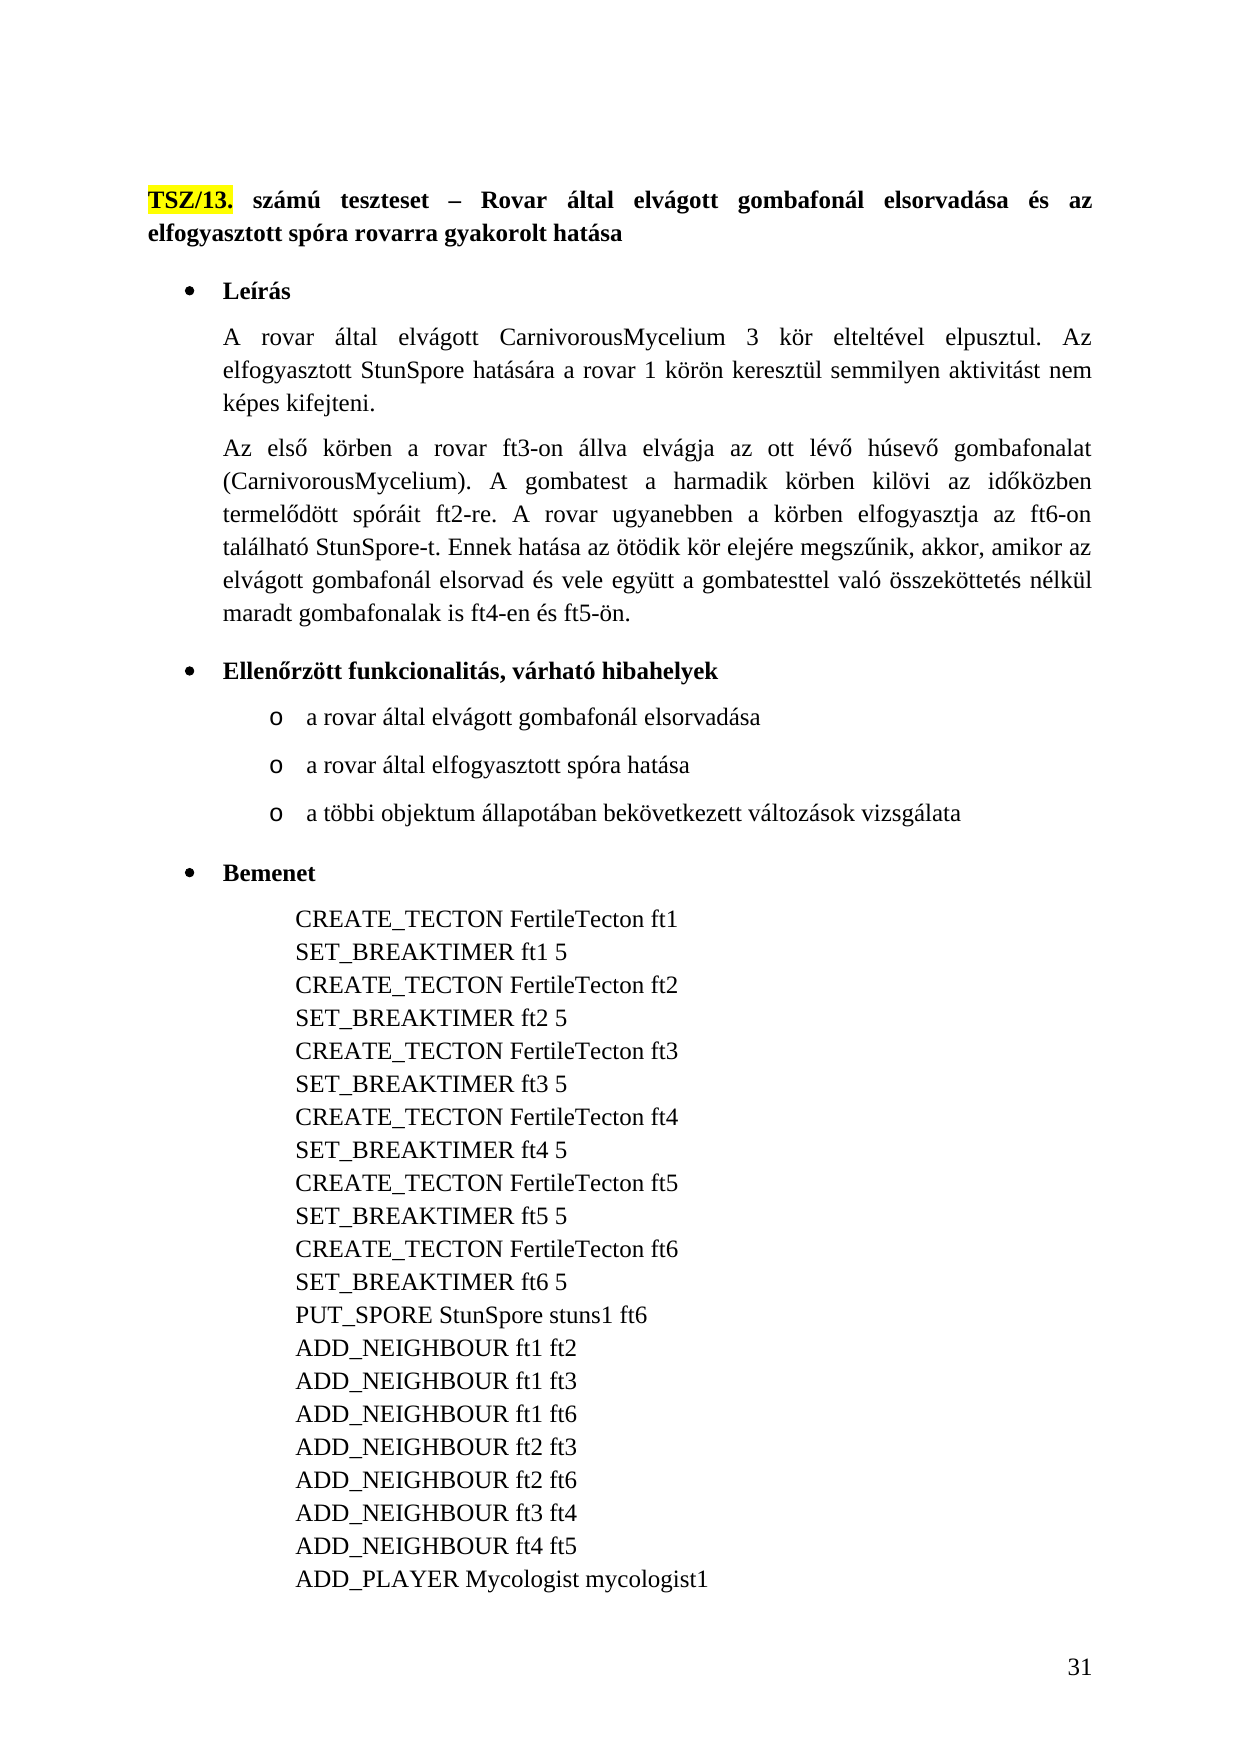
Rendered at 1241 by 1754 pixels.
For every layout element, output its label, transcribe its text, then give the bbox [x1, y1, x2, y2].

text CREATE_TECTON FertileTecton ft4 [295, 1102, 1093, 1131]
text CREATE_TECTON FertileTecton ft6 [295, 1234, 1093, 1263]
text A rovar által elvágott CarnivorousMycelium 3 kör elteltével elpusztul. Az elfogyasztott StunSpore hatására a rovar 1 körön keresztül semmilyen aktivitást nem képes kifejteni. [223, 322, 1093, 416]
text ADD_NEIGHBOUR ft1 ft6 [295, 1399, 1093, 1428]
text SET_BREAKTIMER ft1 5 [295, 937, 1093, 965]
list a rovar által elvágott gombafonál elsorvadása [268, 702, 1093, 733]
subtitle TSZ/13. számú teszteset – Rovar által elvágott gombafonál elsorvadása és az elfogyasztott spóra rovarra gyakorolt hatása [148, 185, 1093, 247]
text ADD_NEIGHBOUR ft4 ft5 [295, 1531, 1093, 1560]
text SET_BREAKTIMER ft6 5 [295, 1267, 1093, 1296]
text ADD_NEIGHBOUR ft2 ft6 [295, 1465, 1093, 1494]
text SET_BREAKTIMER ft3 5 [295, 1069, 1093, 1097]
text CREATE_TECTON FertileTecton ft5 [295, 1168, 1093, 1197]
text CREATE_TECTON FertileTecton ft3 [295, 1036, 1093, 1064]
text SET_BREAKTIMER ft2 5 [295, 1003, 1093, 1031]
list a többi objektum állapotában bekövetkezett változások vizsgálata [268, 798, 1093, 828]
text SET_BREAKTIMER ft4 5 [295, 1135, 1093, 1163]
text ADD_NEIGHBOUR ft2 ft3 [295, 1432, 1093, 1461]
text CREATE_TECTON FertileTecton ft1 [295, 904, 1093, 932]
text PUT_SPORE StunSpore stuns1 ft6 [295, 1300, 1093, 1329]
text Az első körben a rovar ft3-on állva elvágja az ott lévő húsevő gombafonalat (CarnivorousMycelium). A gombatest a harmadik körben kilövi az időközben termelődött spóráit ft2-re. A rovar ugyanebben a körben elfogyasztja az ft6-on található StunSpore-t. Ennek hatása az ötödik kör elejére megszűnik, akkor, amikor az elvágott gombafonál elsorvad és vele együtt a gombatesttel való összeköttetés nélkül maradt gombafonalak is ft4-en és ft5-ön. [223, 433, 1093, 627]
text SET_BREAKTIMER ft5 5 [295, 1201, 1093, 1229]
list Leírás [185, 276, 1093, 305]
text ADD_NEIGHBOUR ft1 ft3 [295, 1366, 1093, 1395]
text ADD_NEIGHBOUR ft3 ft4 [295, 1498, 1093, 1527]
text ADD_PLAYER Mycologist mycologist1 [295, 1564, 1093, 1593]
text ADD_NEIGHBOUR ft1 ft2 [295, 1333, 1093, 1362]
list a rovar által elfogyasztott spóra hatása [268, 750, 1093, 781]
text CREATE_TECTON FertileTecton ft2 [295, 970, 1093, 998]
list Bemenet [185, 858, 1093, 887]
list Ellenőrzött funkcionalitás, várható hibahelyek [185, 656, 1093, 685]
